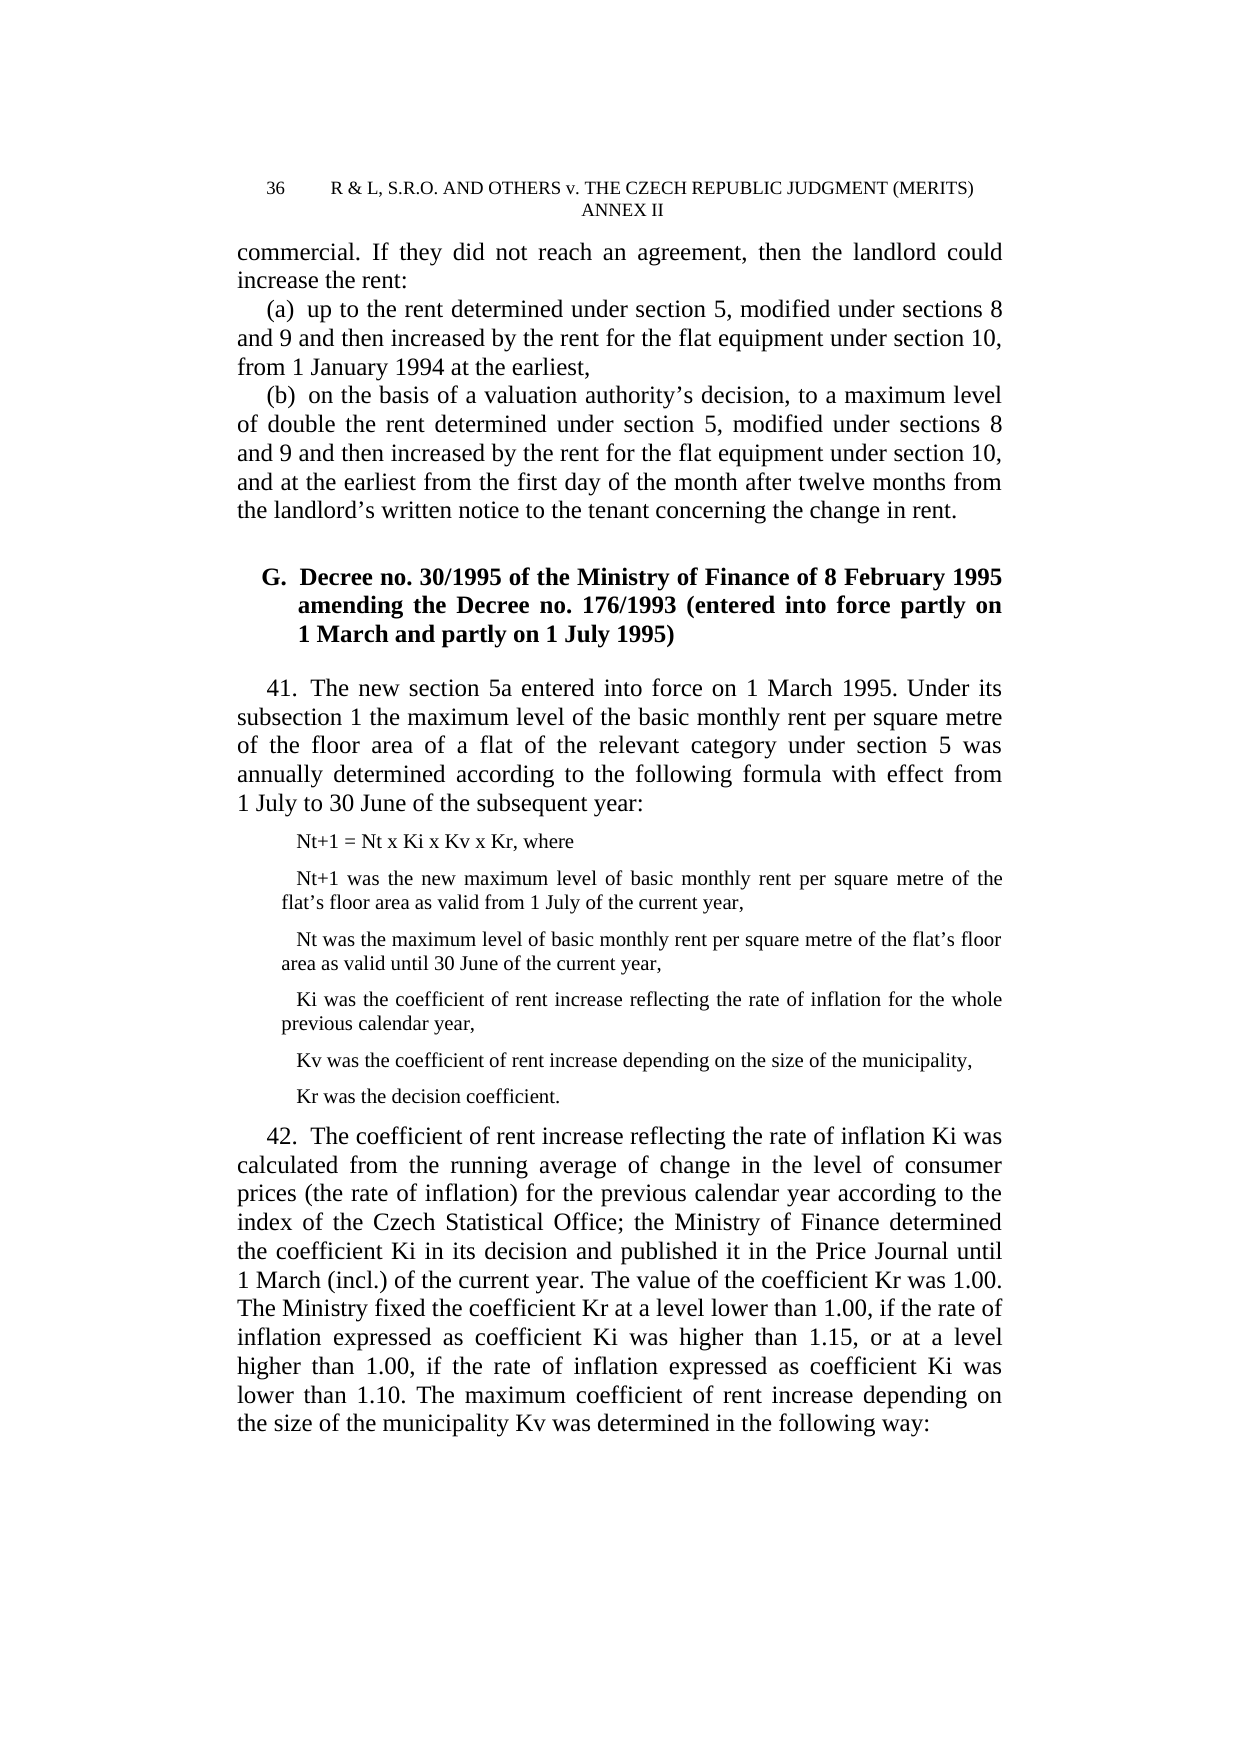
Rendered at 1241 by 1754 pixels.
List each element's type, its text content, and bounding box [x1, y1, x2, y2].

subtitle G. Decree no. 30/1995 of the Ministry of Finance of 8 February 1995 amending the Decree no. 176/1993 (entered into force partly on 1 March and partly on 1 July 1995) [261, 562, 1003, 648]
text Kr was the decision coefficient. [281, 1084, 1003, 1108]
text 43. The coefficient of rent increase reflecting the rate of inflation Ki was calculated from the running average of change in the level of consumer prices (the rate of inflation) for the previous calendar year according to the index of the Czech Statistical Office; the Ministry of Finance determined the coefficient Ki in its decision and published it in the Price Journal until 1 March (incl.) of the current year. The value of the coefficient Kr was 1.00. The Ministry fixed the coefficient Kr at a level lower than 1.00, if the rate of inflation expressed as coefficient Ki was higher than 1.15, or at a level higher than 1.00, if the rate of inflation expressed as coefficient Ki was lower than 1.10. The maximum coefficient of rent increase depending on the size of the municipality Kv was determined in the following way: [237, 1121, 1003, 1437]
text 42. The new section 5a entered into force on 1 March 1995. Under its subsection 1 the maximum level of the basic monthly rent per square metre of the floor area of a flat of the relevant category under section 5 was annually determined according to the following formula with effect from 1 July to 30 June of the subsequent year: [237, 673, 1003, 817]
text (b) on the basis of a valuation authority’s decision, to a maximum level of double the rent determined under section 5, modified under sections 8 and 9 and then increased by the rent for the flat equipment under section 10, and at the earliest from the first day of the month after twelve months from the landlord’s written notice to the tenant concerning the change in rent. [237, 381, 1003, 524]
text Nt+1 was the new maximum level of basic monthly rent per square metre of the flat’s floor area as valid from 1 July of the current year, [281, 866, 1003, 914]
text Kv was the coefficient of rent increase depending on the size of the municipality, [281, 1048, 1003, 1072]
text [237, 237, 1003, 294]
text Ki was the coefficient of rent increase reflecting the rate of inflation for the whole previous calendar year, [281, 987, 1003, 1035]
text Nt+1 = Nt x Ki x Kv x Kr, where [281, 829, 1003, 853]
text (a) up to the rent determined under section 5, modified under sections 8 and 9 and then increased by the rent for the flat equipment under section 10, from 1 January 1994 at the earliest, [237, 294, 1003, 381]
text Nt was the maximum level of basic monthly rent per square metre of the flat’s floor area as valid until 30 June of the current year, [281, 927, 1003, 975]
